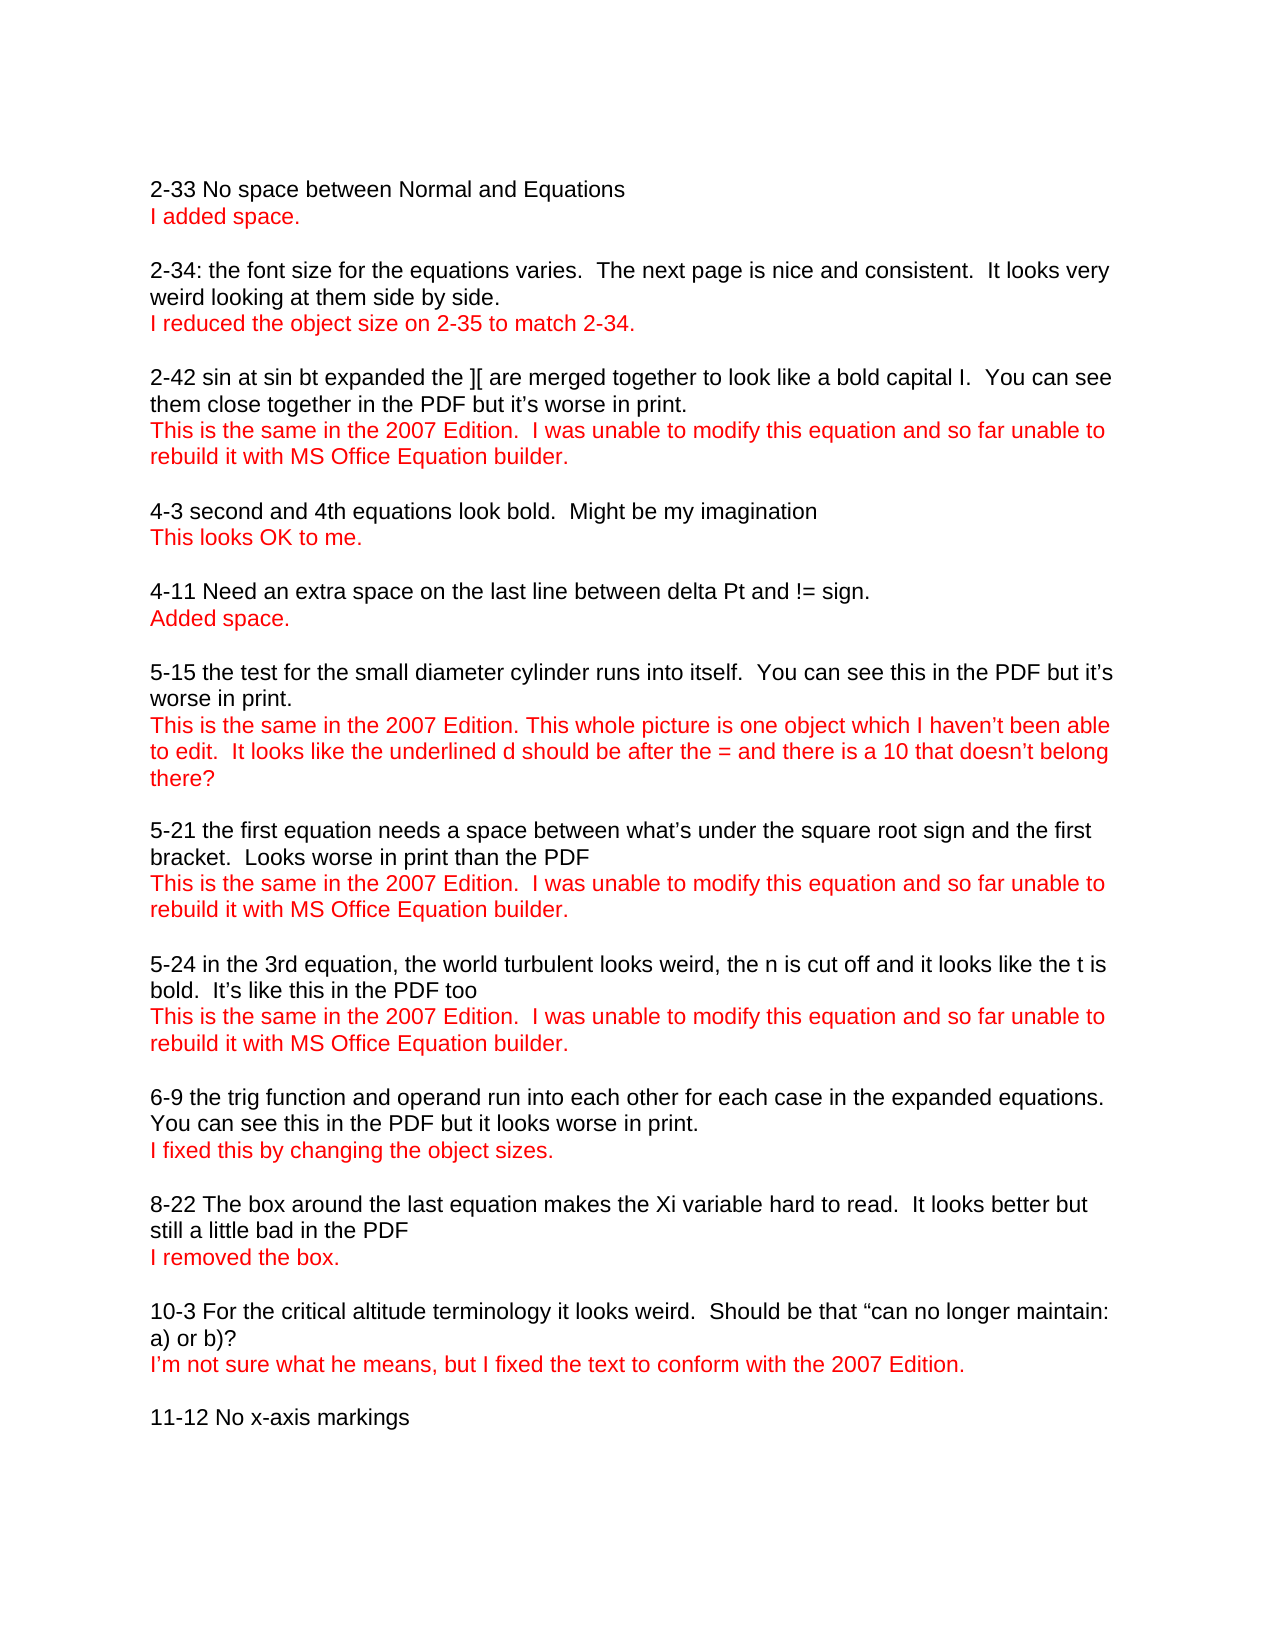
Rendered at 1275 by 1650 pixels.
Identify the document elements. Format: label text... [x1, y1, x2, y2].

text I fixed this by changing the object sizes. [150, 1137, 1125, 1191]
text I reduced the object size on 2-35 to match 2-34. [150, 310, 1125, 364]
text I added space. [150, 203, 1125, 257]
text This is the same in the 2007 Edition. I was unable to modify this equation and so far unable to rebuild it with MS Office Equation builder. [150, 1003, 1125, 1084]
text 2-34: the font size for the equations varies. The next page is nice and consistent. It looks very weird looking at them side by side. [150, 257, 1125, 310]
text 2-42 sin at sin bt expanded the ][ are merged together to look like a bold capital I. You can see them close together in the PDF but it’s worse in print. [150, 364, 1125, 417]
text 4-11 Need an extra space on the last line between delta Pt and != sign. [150, 578, 1125, 605]
text 10-3 For the critical altitude terminology it looks weird. Should be that “can no longer maintain: a) or b)? [150, 1298, 1125, 1351]
text I’m not sure what he means, but I fixed the text to conform with the 2007 Edition. [150, 1351, 1125, 1377]
text 6-9 the trig function and operand run into each other for each case in the expanded equations. You can see this in the PDF but it looks worse in print. [150, 1084, 1125, 1137]
text 11-12 No x-axis markings [150, 1404, 1125, 1430]
text 5-21 the first equation needs a space between what’s under the square root sign and the first bracket. Looks worse in print than the PDF [150, 791, 1125, 870]
text This looks OK to me. [150, 524, 1125, 578]
text 5-24 in the 3rd equation, the world turbulent looks weird, the n is cut off and it looks like the t is bold. It’s like this in the PDF too [150, 951, 1125, 1003]
text I removed the box. [150, 1244, 1125, 1298]
text 5-15 the test for the small diameter cylinder runs into itself. You can see this in the PDF but it’s worse in print. [150, 659, 1125, 712]
text This is the same in the 2007 Edition. I was unable to modify this equation and so far unable to rebuild it with MS Office Equation builder. [150, 417, 1125, 498]
text This is the same in the 2007 Edition. I was unable to modify this equation and so far unable to rebuild it with MS Office Equation builder. [150, 870, 1125, 951]
text Added space. [150, 605, 1125, 659]
text This is the same in the 2007 Edition. This whole picture is one object which I haven’t been able to edit. It looks like the underlined d should be after the = and there is a 10 that doesn’t belong there? [150, 712, 1125, 791]
text 8-22 The box around the last equation makes the Xi variable hard to read. It looks better but still a little bad in the PDF [150, 1191, 1125, 1244]
text 4-3 second and 4th equations look bold. Might be my imagination [150, 498, 1125, 524]
text 2-33 No space between Normal and Equations [150, 176, 1125, 203]
